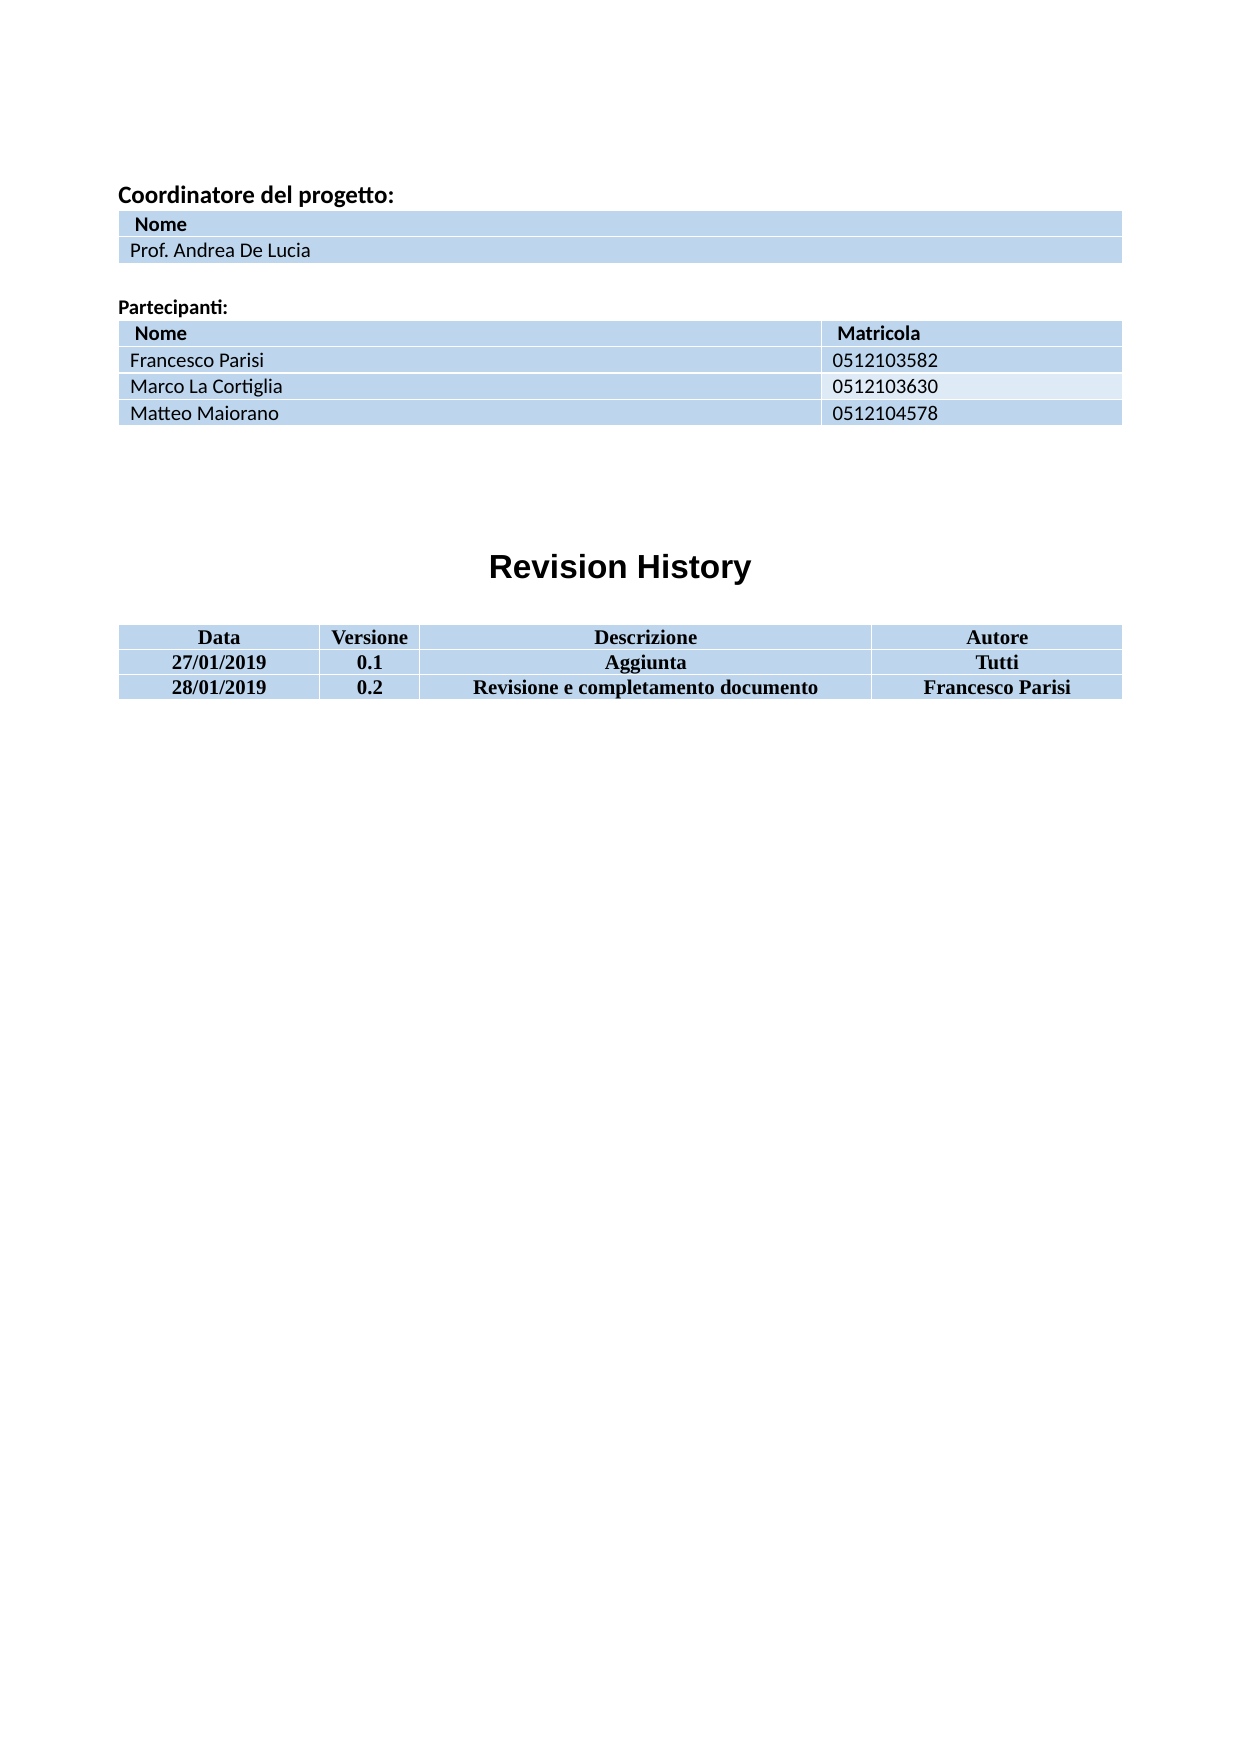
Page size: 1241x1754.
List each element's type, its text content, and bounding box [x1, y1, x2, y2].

text Partecipanti: [118, 294, 1122, 319]
table_cell 0512104578 [822, 400, 1122, 425]
table_cell Revisione e completamento documento [420, 675, 871, 699]
text Coordinatore del progetto: [118, 179, 1122, 210]
table_header Matricola [822, 321, 1122, 346]
table_cell Aggiunta [420, 650, 871, 674]
table_cell Marco La Cortiglia [119, 374, 821, 399]
table_header Nome [119, 211, 1122, 236]
table_cell 0.2 [320, 675, 419, 699]
table_cell Francesco Parisi [872, 675, 1122, 699]
table_cell Tutti [872, 650, 1122, 674]
table_header Nome [119, 321, 821, 346]
table_header Versione [320, 625, 419, 649]
table_cell 0512103582 [822, 347, 1122, 372]
table_cell 0.1 [320, 650, 419, 674]
table_cell Prof. Andrea De Lucia [119, 237, 1122, 263]
table_cell Matteo Maiorano [119, 400, 821, 425]
text Revision History [118, 547, 1122, 585]
table_header Data [119, 625, 319, 649]
table_cell 28/01/2019 [119, 675, 319, 699]
table_cell Francesco Parisi [119, 347, 821, 372]
table_cell 0512103630 [822, 374, 1122, 399]
table_header Descrizione [420, 625, 871, 649]
table_header Autore [872, 625, 1122, 649]
table_cell 27/01/2019 [119, 650, 319, 674]
